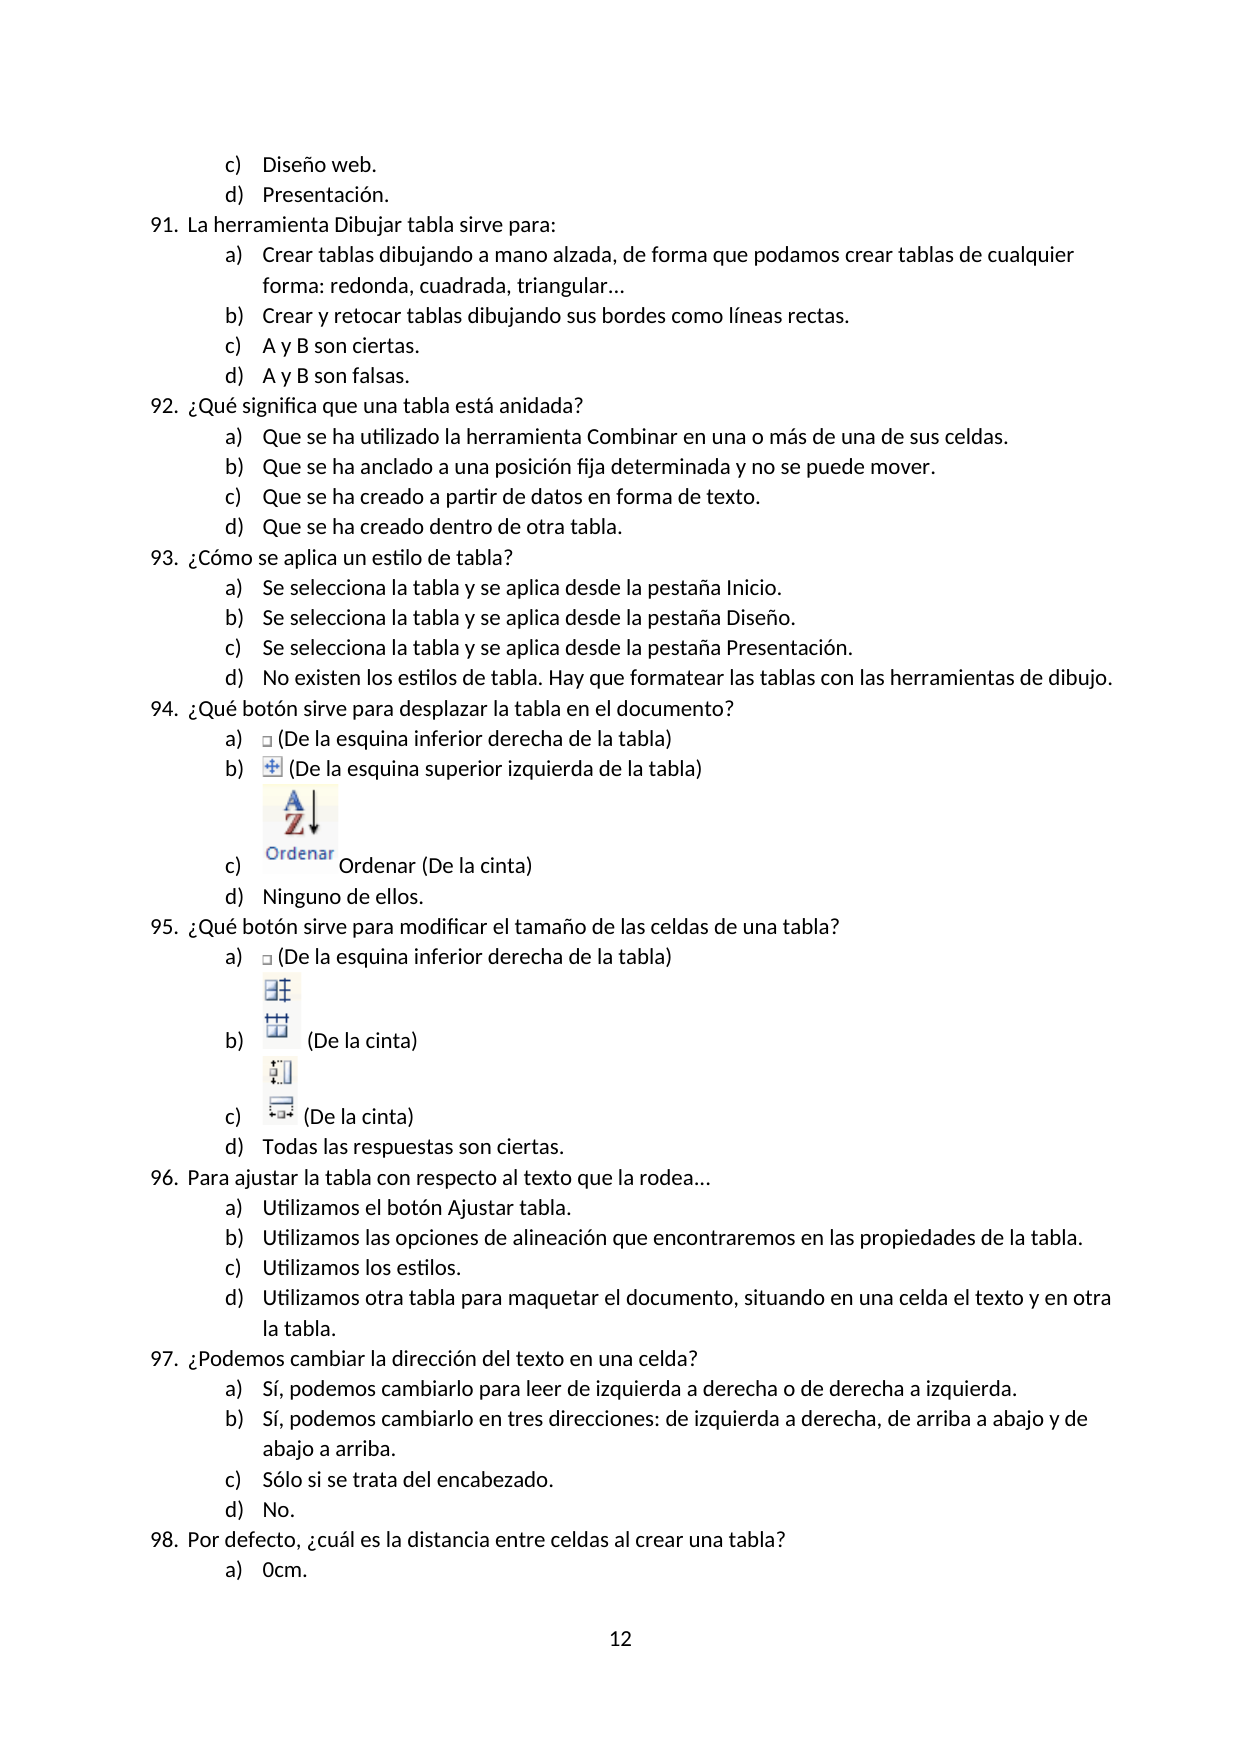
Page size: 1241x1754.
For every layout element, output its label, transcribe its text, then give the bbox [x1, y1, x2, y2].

list ¿Qué significa que una tabla está anidada? [150, 392, 1128, 420]
list Que se ha anclado a una posición fija determinada y no se puede mover. [225, 452, 1128, 480]
list ¿Qué botón sirve para modificar el tamaño de las celdas de una tabla? [150, 912, 1128, 940]
list Todas las respuestas son ciertas. [225, 1132, 1128, 1161]
list 0cm. [225, 1555, 1128, 1583]
list ¿Podemos cambiar la dirección del texto en una celda? [150, 1344, 1128, 1372]
picture [262, 955, 272, 965]
list Utilizamos el botón Ajustar tabla. [225, 1193, 1128, 1221]
list Crear tablas dibujando a mano alzada, de forma que podamos crear tablas de cualquier forma: redonda, cuadrada, triangular... [225, 241, 1128, 299]
list Que se ha creado dentro de otra tabla. [225, 512, 1128, 541]
list Ordenar (De la cinta) [225, 784, 1128, 880]
list Crear y retocar tablas dibujando sus bordes como líneas rectas. [225, 301, 1128, 329]
list No existen los estilos de tabla. Hay que formatear las tablas con las herramientas de dibujo. [225, 663, 1128, 692]
list Presentación. [225, 180, 1128, 208]
list Utilizamos las opciones de alineación que encontraremos en las propiedades de la tabla. [225, 1223, 1128, 1251]
list ¿Cómo se aplica un estilo de tabla? [150, 543, 1128, 571]
list (De la esquina superior izquierda de la tabla) [225, 754, 1128, 782]
list Para ajustar la tabla con respecto al texto que la rodea... [150, 1163, 1128, 1191]
list A y B son falsas. [225, 361, 1128, 389]
list (De la esquina inferior derecha de la tabla) [225, 724, 1128, 752]
list Que se ha utilizado la herramienta Combinar en una o más de una de sus celdas. [225, 422, 1128, 450]
list Sí, podemos cambiarlo en tres direcciones: de izquierda a derecha, de arriba a abajo y de abajo a arriba. [225, 1404, 1128, 1463]
picture [262, 972, 302, 1049]
list Que se ha creado a partir de datos en forma de texto. [225, 482, 1128, 510]
list (De la cinta) [225, 1056, 1128, 1130]
picture [262, 756, 283, 777]
list No. [225, 1495, 1128, 1523]
list Utilizamos otra tabla para maquetar el documento, situando en una celda el texto y en otra la tabla. [225, 1283, 1128, 1342]
list Por defecto, ¿cuál es la distancia entre celdas al crear una tabla? [150, 1525, 1128, 1553]
picture [262, 784, 339, 874]
picture [262, 736, 272, 747]
list Sólo si se trata del encabezado. [225, 1465, 1128, 1493]
list ¿Qué botón sirve para desplazar la tabla en el documento? [150, 694, 1128, 722]
list A y B son ciertas. [225, 331, 1128, 359]
list Se selecciona la tabla y se aplica desde la pestaña Inicio. [225, 573, 1128, 601]
list Utilizamos los estilos. [225, 1253, 1128, 1281]
list Ninguno de ellos. [225, 882, 1128, 910]
list Se selecciona la tabla y se aplica desde la pestaña Presentación. [225, 633, 1128, 661]
list (De la esquina inferior derecha de la tabla) [225, 942, 1128, 970]
list Diseño web. [225, 150, 1128, 178]
picture [262, 1056, 298, 1125]
list La herramienta Dibujar tabla sirve para: [150, 210, 1128, 238]
list Sí, podemos cambiarlo para leer de izquierda a derecha o de derecha a izquierda. [225, 1374, 1128, 1402]
list (De la cinta) [225, 972, 1128, 1054]
list Se selecciona la tabla y se aplica desde la pestaña Diseño. [225, 603, 1128, 631]
